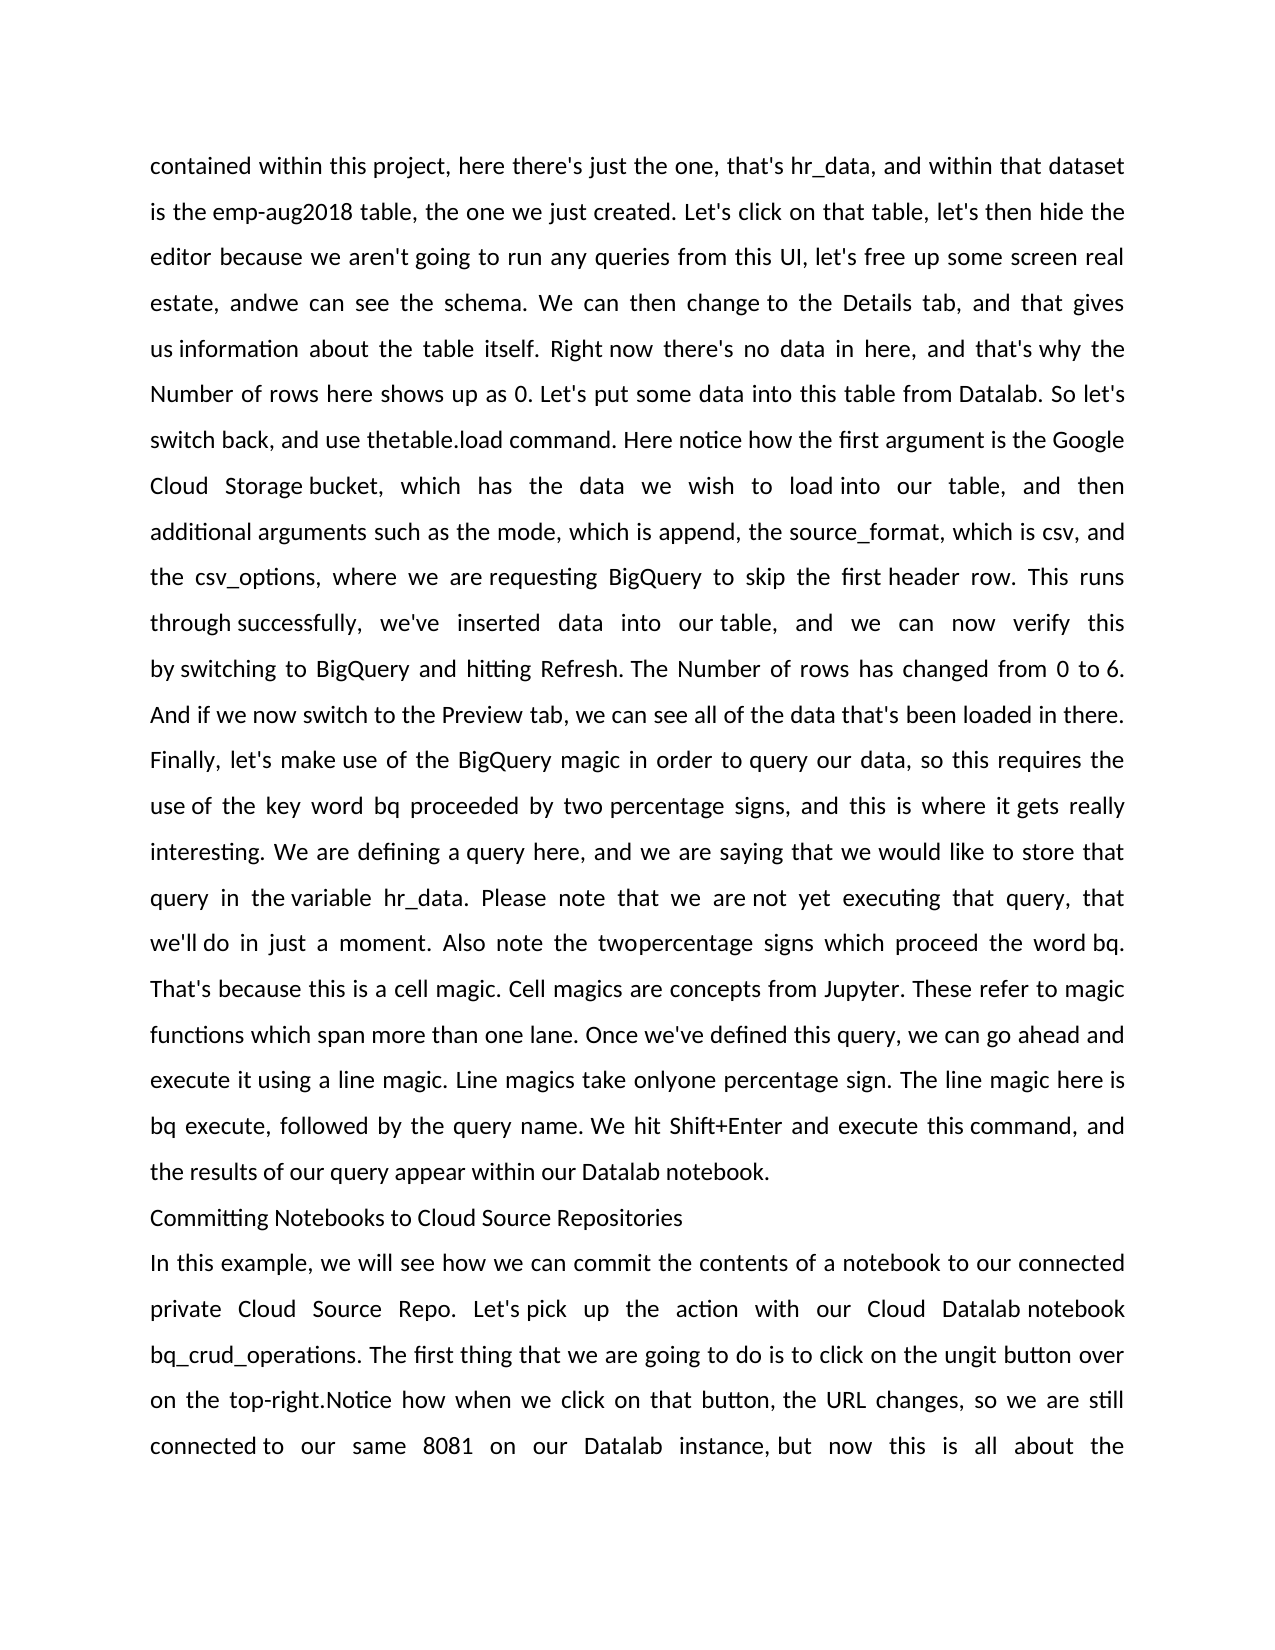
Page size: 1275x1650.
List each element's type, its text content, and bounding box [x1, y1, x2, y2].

text Committing Notebooks to Cloud Source Repositories [150, 1202, 1125, 1232]
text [150, 150, 1125, 1187]
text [150, 1247, 1125, 1461]
